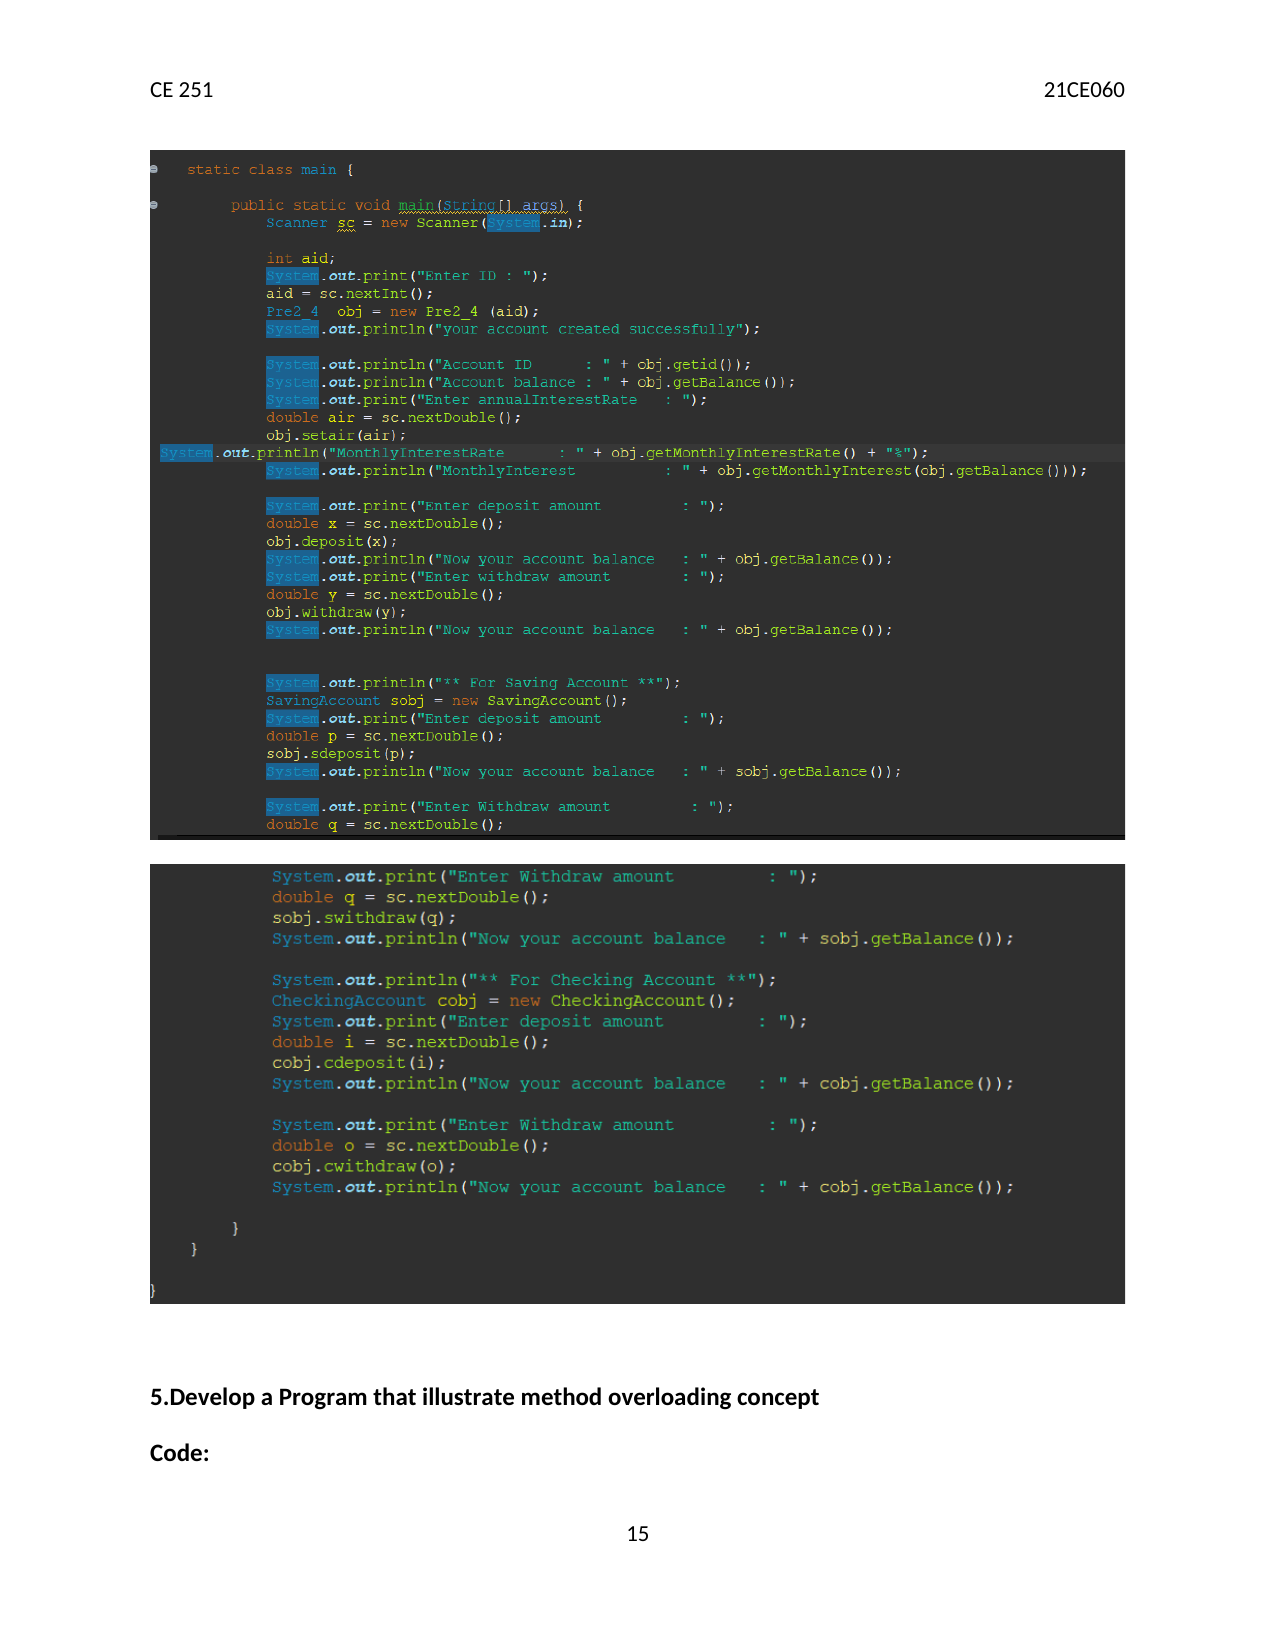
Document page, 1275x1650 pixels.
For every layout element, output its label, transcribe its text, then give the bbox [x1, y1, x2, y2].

text 5.Develop a Program that illustrate method overloading concept [150, 1381, 1125, 1412]
picture [150, 864, 1125, 1304]
picture [150, 150, 1125, 840]
text Code: [150, 1437, 1125, 1468]
